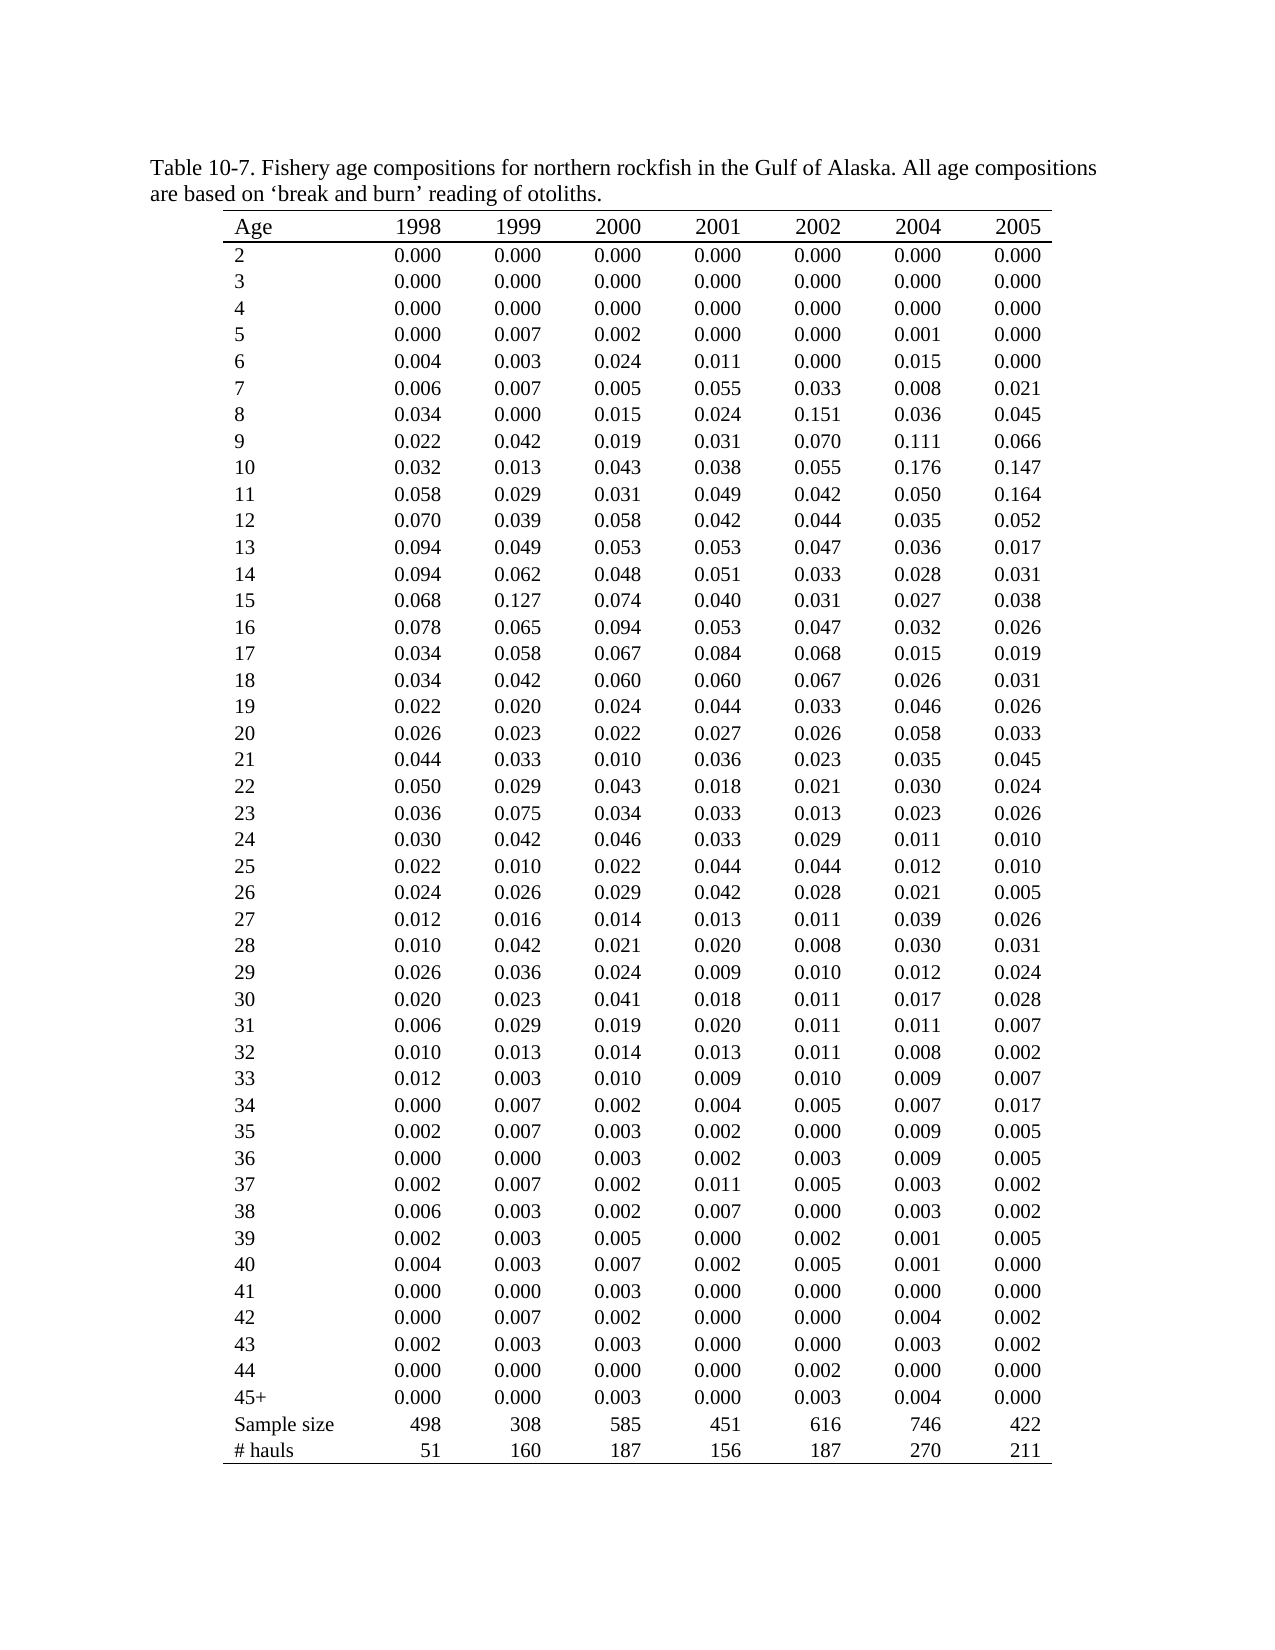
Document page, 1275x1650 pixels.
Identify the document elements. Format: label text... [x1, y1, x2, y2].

table_cell 0.000 [452, 295, 552, 321]
table_cell 0.031 [552, 481, 652, 507]
table_cell 0.048 [552, 560, 652, 587]
table_cell 0.000 [652, 243, 752, 268]
table_cell 7 [223, 374, 352, 401]
table_cell 0.094 [352, 560, 452, 587]
table_cell 0.058 [352, 481, 452, 507]
table_cell 0.051 [652, 560, 752, 587]
table_cell 0.000 [652, 268, 752, 294]
table_cell 0.024 [652, 401, 752, 427]
table_cell 0.052 [952, 507, 1052, 534]
table_cell 0.011 [652, 348, 752, 374]
table_header 2004 [852, 211, 952, 241]
table_cell 0.015 [852, 348, 952, 374]
table_cell 0.151 [752, 401, 852, 427]
table_cell 2 [223, 243, 352, 268]
table_cell 0.053 [652, 534, 752, 560]
table_header 1999 [452, 211, 552, 241]
table_cell 0.084 [652, 640, 752, 666]
table_cell 0.007 [452, 374, 552, 401]
table_cell 0.029 [452, 481, 552, 507]
table_cell 0.000 [352, 295, 452, 321]
table_cell 6 [223, 348, 352, 374]
table_header 1998 [352, 211, 452, 241]
table_cell 0.070 [752, 428, 852, 454]
table_cell 0.033 [752, 560, 852, 587]
table_cell 0.017 [952, 534, 1052, 560]
table_cell 0.034 [352, 401, 452, 427]
table_cell 0.058 [452, 640, 552, 666]
table_cell 0.000 [352, 268, 452, 294]
table_cell 0.038 [952, 587, 1052, 613]
table_header 2002 [752, 211, 852, 241]
table_cell 0.019 [552, 428, 652, 454]
table_cell 0.055 [752, 454, 852, 481]
table_cell 0.032 [852, 613, 952, 640]
table_cell 0.040 [652, 587, 752, 613]
table_cell 5 [223, 321, 352, 348]
table_cell 0.000 [752, 268, 852, 294]
table_cell 0.000 [852, 295, 952, 321]
table_cell 0.026 [952, 613, 1052, 640]
table_cell 0.036 [852, 401, 952, 427]
table_cell 0.000 [952, 348, 1052, 374]
table_cell 0.049 [452, 534, 552, 560]
text Table 10-7. Fishery age compositions for northern rockfish in the Gulf of Alaska. All age compositions are based on ‘break and burn’ reading of otoliths. [150, 154, 1125, 206]
table_cell 0.000 [452, 243, 552, 268]
table_cell 0.000 [852, 268, 952, 294]
table_cell 0.078 [352, 613, 452, 640]
table_cell 0.000 [452, 268, 552, 294]
table_cell 0.000 [652, 295, 752, 321]
table_cell 0.068 [352, 587, 452, 613]
table_cell 0.065 [452, 613, 552, 640]
table_cell 0.005 [552, 374, 652, 401]
table_header 2000 [552, 211, 652, 241]
table_cell 0.000 [352, 243, 452, 268]
table_cell 0.042 [752, 481, 852, 507]
table_cell 0.000 [752, 348, 852, 374]
table_cell 0.164 [952, 481, 1052, 507]
table_cell 0.000 [952, 243, 1052, 268]
table_cell 0.053 [552, 534, 652, 560]
table_cell 0.000 [852, 243, 952, 268]
table_cell 0.031 [952, 560, 1052, 587]
table_cell 0.111 [852, 428, 952, 454]
table_cell 0.055 [652, 374, 752, 401]
table_cell 0.066 [952, 428, 1052, 454]
table_cell 0.000 [952, 321, 1052, 348]
table_cell 0.058 [552, 507, 652, 534]
table_cell 0.000 [752, 243, 852, 268]
table_cell 0.127 [452, 587, 552, 613]
table_cell 3 [223, 268, 352, 294]
table_cell 0.074 [552, 587, 652, 613]
table_cell 0.000 [552, 268, 652, 294]
table_cell 0.000 [752, 321, 852, 348]
table_cell 0.001 [852, 321, 952, 348]
table_cell 0.044 [752, 507, 852, 534]
table_header 2001 [652, 211, 752, 241]
table_cell 0.050 [852, 481, 952, 507]
table_cell 0.000 [352, 321, 452, 348]
table_cell 0.021 [952, 374, 1052, 401]
table_cell 0.031 [752, 587, 852, 613]
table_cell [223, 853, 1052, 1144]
table_cell 0.070 [352, 507, 452, 534]
table_cell 0.094 [552, 613, 652, 640]
table_cell 0.045 [952, 401, 1052, 427]
table_cell 0.035 [852, 507, 952, 534]
table_cell 0.042 [452, 428, 552, 454]
table_cell 13 [223, 534, 352, 560]
table_cell 4 [223, 295, 352, 321]
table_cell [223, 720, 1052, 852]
table_cell 0.004 [352, 348, 452, 374]
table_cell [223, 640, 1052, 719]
table_cell 0.006 [352, 374, 452, 401]
table_cell 0.038 [652, 454, 752, 481]
table_cell 0.033 [752, 374, 852, 401]
table_cell 0.027 [852, 587, 952, 613]
table_cell 0.062 [452, 560, 552, 587]
table_cell 14 [223, 560, 352, 587]
table_cell 0.002 [552, 321, 652, 348]
table_cell 0.008 [852, 374, 952, 401]
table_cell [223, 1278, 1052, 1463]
table_cell 0.032 [352, 454, 452, 481]
table_cell 0.176 [852, 454, 952, 481]
table_cell 9 [223, 428, 352, 454]
table_cell 0.034 [352, 640, 452, 666]
table_header Age [223, 211, 352, 241]
table_cell 8 [223, 401, 352, 427]
table_cell 0.003 [452, 348, 552, 374]
table_cell 0.094 [352, 534, 452, 560]
table_cell 0.022 [352, 428, 452, 454]
table_cell 0.067 [552, 640, 652, 666]
table_cell 0.036 [852, 534, 952, 560]
table_cell 0.049 [652, 481, 752, 507]
table_cell 0.000 [552, 243, 652, 268]
table_cell 0.043 [552, 454, 652, 481]
table_cell 0.007 [452, 321, 552, 348]
table_cell 0.042 [652, 507, 752, 534]
table_cell 0.000 [552, 295, 652, 321]
table_cell 0.000 [752, 295, 852, 321]
table_cell 0.024 [552, 348, 652, 374]
table_header 2005 [952, 211, 1052, 241]
table_cell 12 [223, 507, 352, 534]
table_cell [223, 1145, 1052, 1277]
table_cell 0.000 [452, 401, 552, 427]
table_cell 0.147 [952, 454, 1052, 481]
table_cell 10 [223, 454, 352, 481]
table_cell 0.047 [752, 613, 852, 640]
table_cell 0.028 [852, 560, 952, 587]
table_cell 16 [223, 613, 352, 640]
table_cell 15 [223, 587, 352, 613]
table_cell 0.039 [452, 507, 552, 534]
table_cell 0.013 [452, 454, 552, 481]
table_cell 11 [223, 481, 352, 507]
table_cell 0.053 [652, 613, 752, 640]
table_cell 0.000 [652, 321, 752, 348]
table_cell 17 [223, 640, 352, 666]
table_cell 0.000 [952, 295, 1052, 321]
table_cell 0.000 [952, 268, 1052, 294]
table_cell 0.047 [752, 534, 852, 560]
table_cell 0.015 [552, 401, 652, 427]
table_cell 0.031 [652, 428, 752, 454]
table_cell 0.068 [752, 640, 852, 666]
